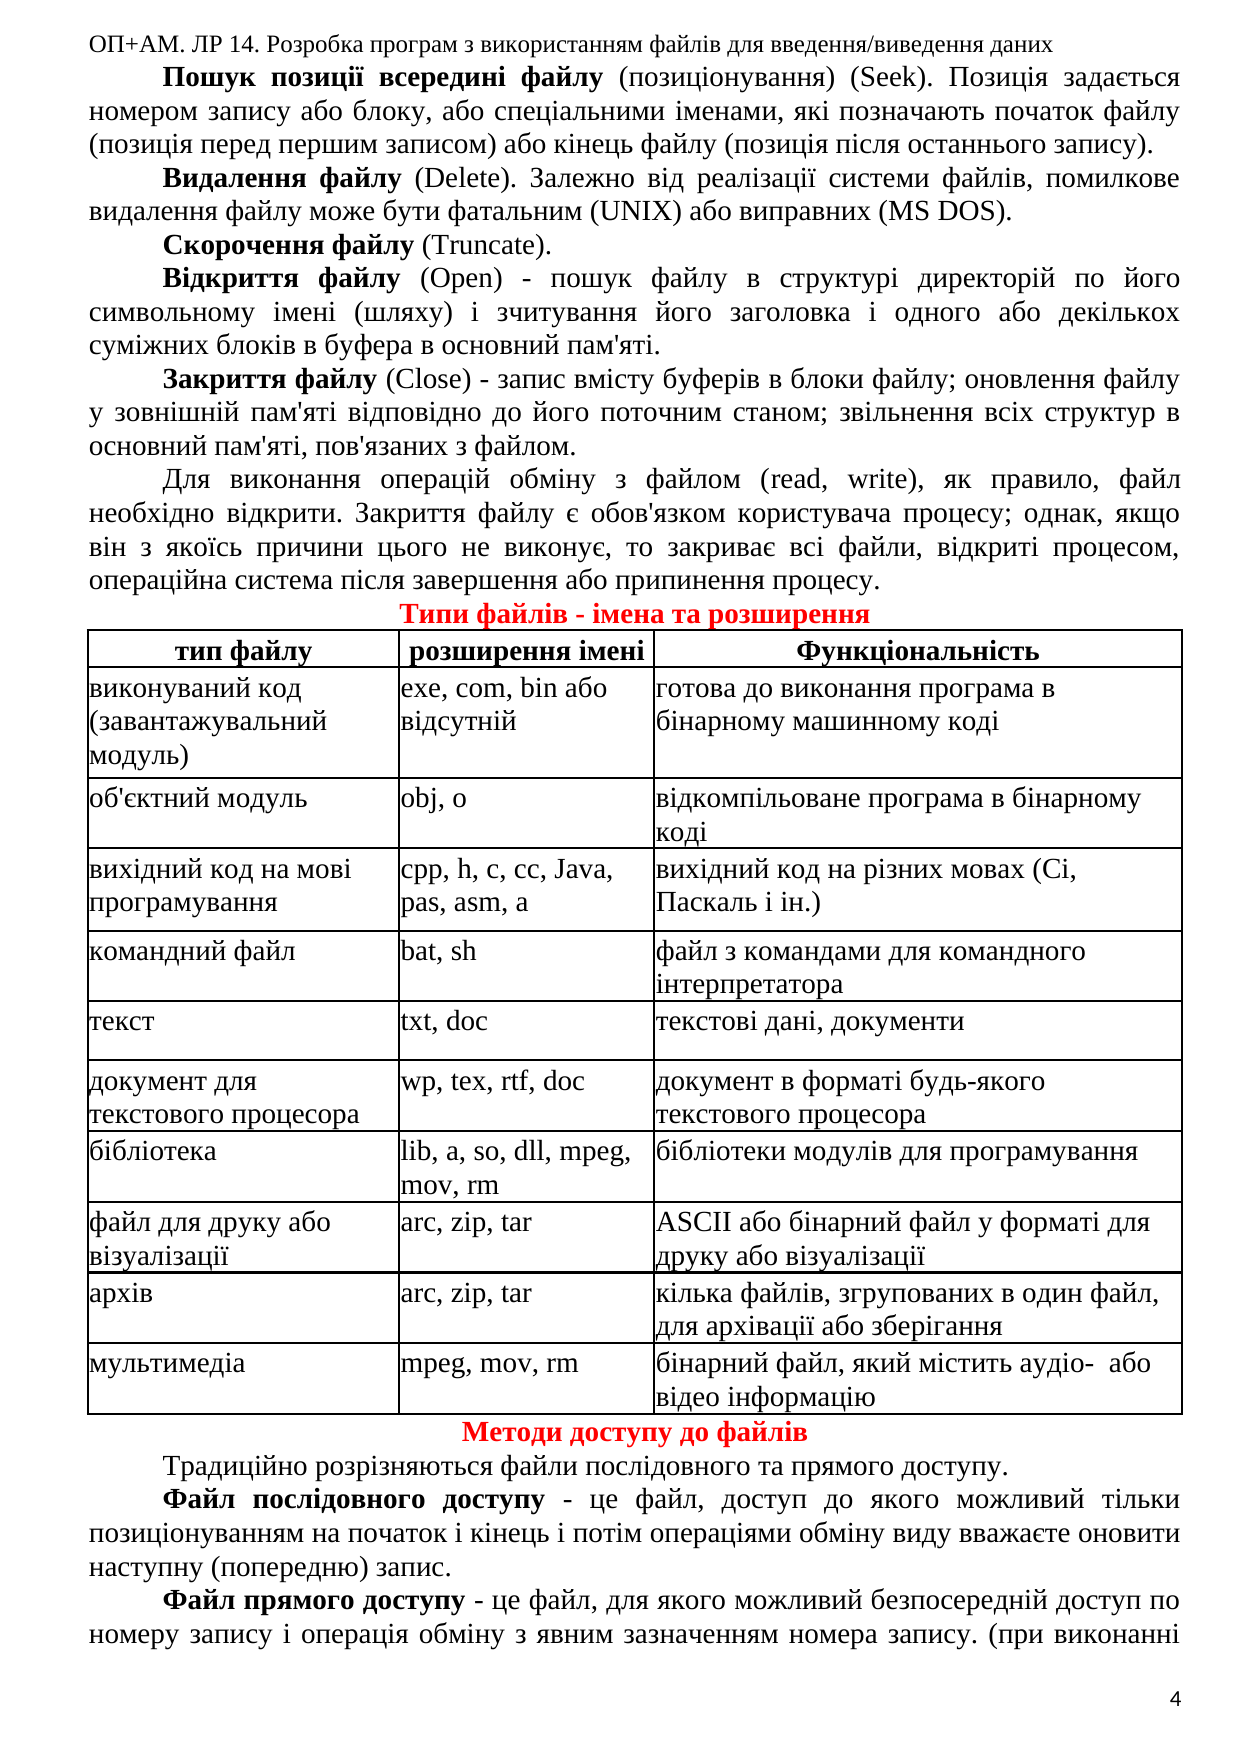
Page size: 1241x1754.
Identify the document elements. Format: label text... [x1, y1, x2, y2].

table_cell архів [89, 1274, 398, 1342]
text Файл послідовного доступу - це файл, доступ до якого можливий тільки позиціонуванням на початок і кінець і потім операціями обміну виду вважаєте оновити наступну (попередню) запис. [89, 1482, 1181, 1582]
text Типи файлів - імена та розширення [89, 596, 1181, 629]
table_cell командний файл [89, 932, 398, 1000]
table_cell бібліотека [89, 1132, 398, 1201]
text Методи доступу до файлів [89, 1415, 1181, 1448]
table_cell exe, com, bin або відсутній [400, 668, 653, 777]
table_cell текст [89, 1002, 398, 1059]
text Скорочення файлу (Truncate). [89, 227, 1181, 260]
table_cell вихідний код на різних мовах (Сі, Паскаль і ін.) [655, 849, 1181, 929]
table_cell виконуваний код (завантажувальний модуль) [89, 668, 398, 777]
table_cell obj, о [400, 779, 653, 847]
table_cell кілька файлів, згрупованих в один файл, для архівації або зберігання [655, 1274, 1181, 1342]
table_cell мультимедіа [89, 1344, 398, 1412]
table_header розширення імені [400, 631, 653, 666]
table_cell об'єктний модуль [89, 779, 398, 847]
text Для виконання операцій обміну з файлом (read, write), як правило, файл необхідно відкрити. Закриття файлу є обов'язком користувача процесу; однак, якщо він з якоїсь причини цього не виконує, то закриває всі файли, відкриті процесом, операційна система після завершення або припинення процесу. [89, 462, 1181, 596]
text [89, 1582, 1181, 1649]
table_cell arc, zip, tar [400, 1203, 653, 1271]
table_cell wp, tex, rtf, doc [400, 1061, 653, 1130]
table_cell бібліотеки модулів для програмування [655, 1132, 1181, 1201]
table_header Функціональність [655, 631, 1181, 666]
table_cell бінарний файл, який містить аудіо- або відео інформацію [655, 1344, 1181, 1412]
text Відкриття файлу (Open) - пошук файлу в структурі директорій по його символьному імені (шляху) і зчитування його заголовка і одного або декількох суміжних блоків в буфера в основний пам'яті. [89, 260, 1181, 361]
text Закриття файлу (Close) - запис вмісту буферів в блоки файлу; оновлення файлу у зовнішній пам'яті відповідно до його поточним станом; звільнення всіх структур в основний пам'яті, пов'язаних з файлом. [89, 361, 1181, 462]
table_cell документ для текстового процесора [89, 1061, 398, 1130]
table_cell lib, a, so, dll, mpeg, mov, rm [400, 1132, 653, 1201]
text Пошук позиції всередині файлу (позиціонування) (Seek). Позиція задається номером запису або блоку, або спеціальними іменами, які позначають початок файлу (позиція перед першим записом) або кінець файлу (позиція після останнього запису). [89, 59, 1181, 160]
text Традиційно розрізняються файли послідовного та прямого доступу. [89, 1448, 1181, 1482]
table_cell arc, zip, tar [400, 1274, 653, 1342]
table_cell готова до виконання програма в бінарному машинному коді [655, 668, 1181, 777]
table_cell файл для друку або візуалізації [89, 1203, 398, 1271]
table_cell відкомпільоване програма в бінарному коді [655, 779, 1181, 847]
table_cell вихідний код на мові програмування [89, 849, 398, 929]
text Видалення файлу (Delete). Залежно від реалізації системи файлів, помилкове видалення файлу може бути фатальним (UNIX) або виправних (MS DOS). [89, 160, 1181, 227]
table_header тип файлу [89, 631, 398, 666]
table_cell срр, h, с, сс, Java, pas, asm, а [400, 849, 653, 929]
table_cell текстові дані, документи [655, 1002, 1181, 1059]
table_cell txt, doc [400, 1002, 653, 1059]
table_cell ASCII або бінарний файл у форматі для друку або візуалізації [655, 1203, 1181, 1271]
table_cell bat, sh [400, 932, 653, 1000]
table_cell документ в форматі будь-якого текстового процесора [655, 1061, 1181, 1130]
table_cell файл з командами для командного інтерпретатора [655, 932, 1181, 1000]
table_cell mpeg, mov, rm [400, 1344, 653, 1412]
